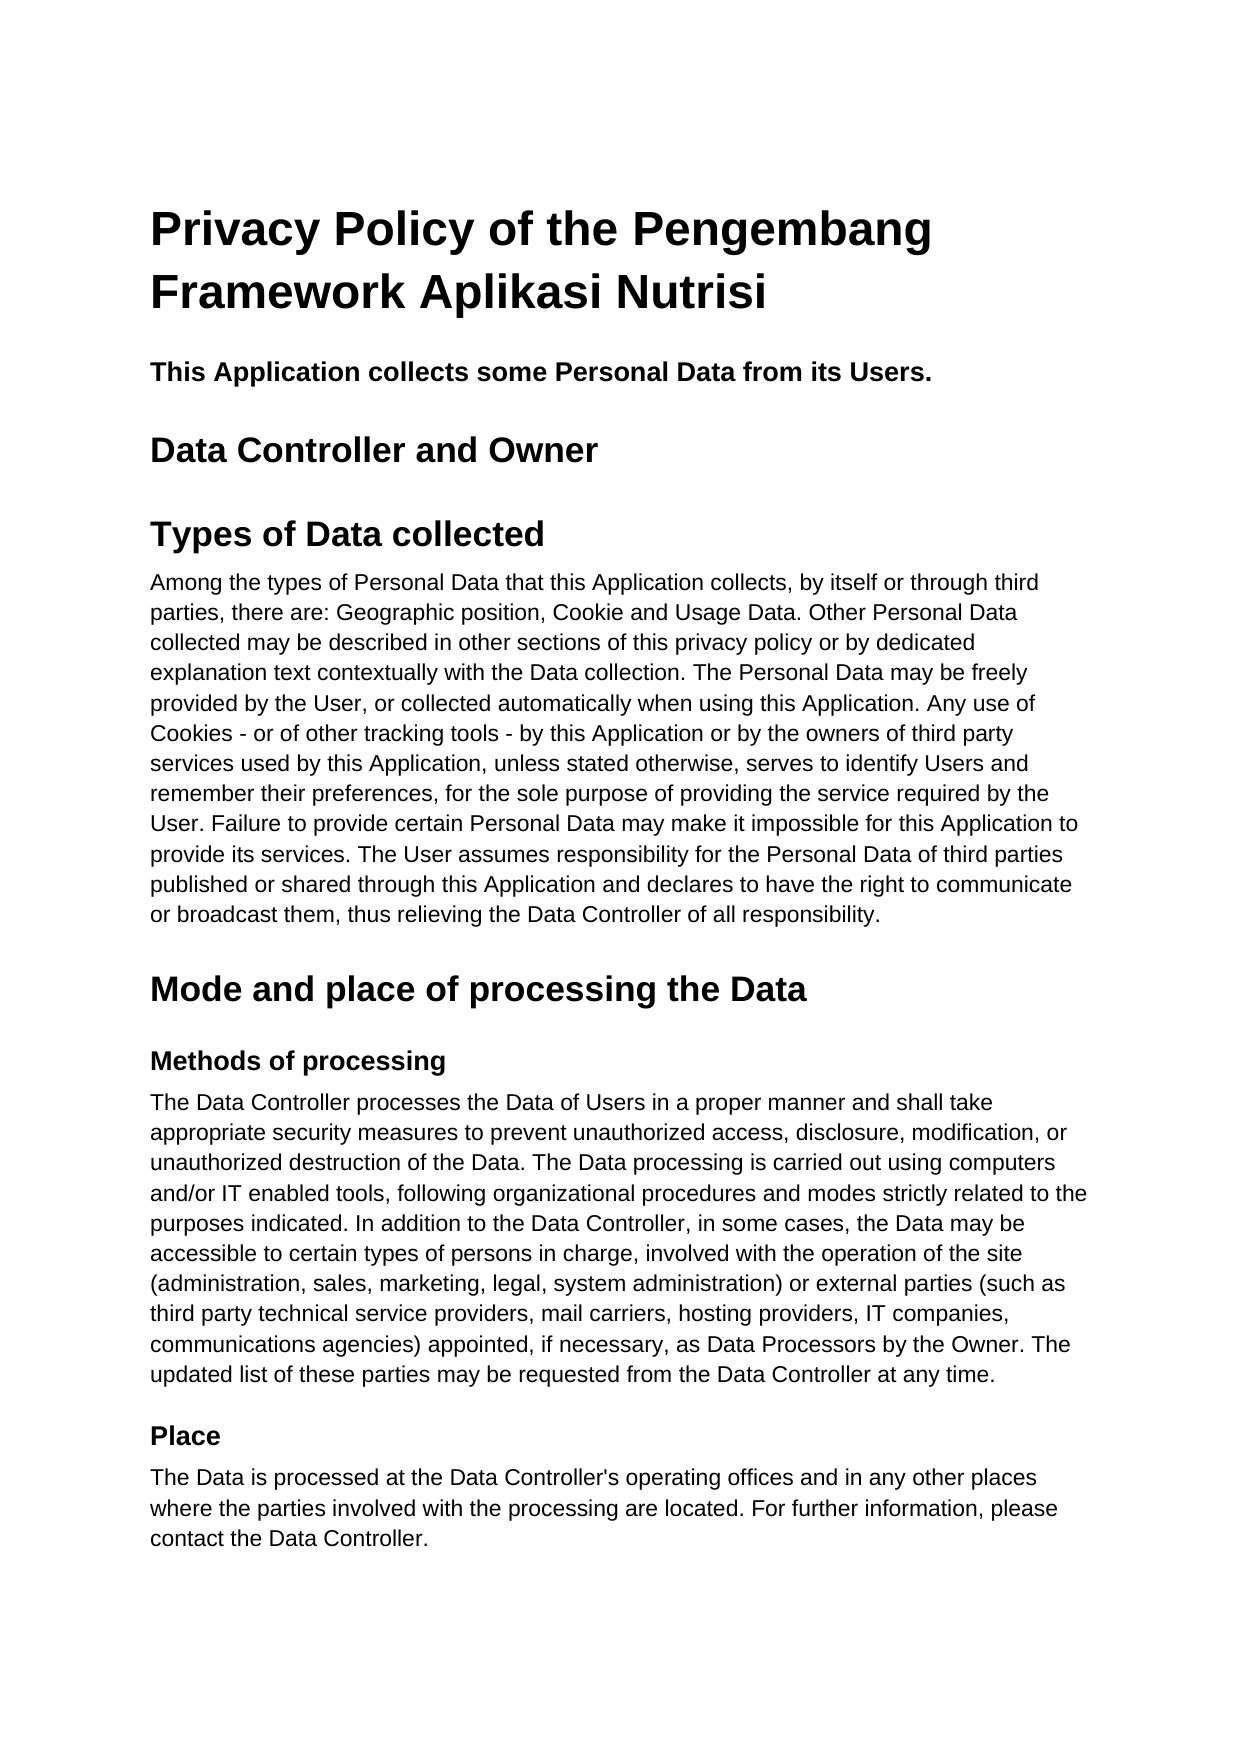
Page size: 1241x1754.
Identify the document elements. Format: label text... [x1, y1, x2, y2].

subtitle Methods of processing [150, 1044, 1090, 1076]
subtitle Mode and place of processing the Data [150, 969, 1090, 1009]
text Among the types of Personal Data that this Application collects, by itself or through third parties, there are: Geographic position, Cookie and Usage Data. Other Personal Data collected may be described in other sections of this privacy policy or by dedicated explanation text contextually with the Data collection. The Personal Data may be freely provided by the User, or collected automatically when using this Application. Any use of Cookies - or of other tracking tools - by this Application or by the owners of third party services used by this Application, unless stated otherwise, serves to identify Users and remember their preferences, for the sole purpose of providing the service required by the User. Failure to provide certain Personal Data may make it impossible for this Application to provide its services. The User assumes responsibility for the Personal Data of third parties published or shared through this Application and declares to have the right to communicate or broadcast them, thus relieving the Data Controller of all responsibility. [150, 569, 1090, 927]
text The Data Controller processes the Data of Users in a proper manner and shall take appropriate security measures to prevent unauthorized access, disclosure, modification, or unauthorized destruction of the Data. The Data processing is carried out using computers and/or IT enabled tools, following organizational procedures and modes strictly related to the purposes indicated. In addition to the Data Controller, in some cases, the Data may be accessible to certain types of persons in charge, involved with the operation of the site (administration, sales, marketing, legal, system administration) or external parties (such as third party technical service providers, mail carriers, hosting providers, IT companies, communications agencies) appointed, if necessary, as Data Processors by the Owner. The updated list of these parties may be requested from the Data Controller at any time. [150, 1089, 1090, 1387]
subtitle Data Controller and Owner [150, 429, 1090, 470]
text The Data is processed at the Data Controller's operating offices and in any other places where the parties involved with the processing are located. For further information, please contact the Data Controller. [150, 1464, 1090, 1551]
subtitle Place [150, 1420, 1090, 1451]
subtitle This Application collects some Personal Data from its Users. [150, 356, 1090, 387]
subtitle Types of Data collected [150, 513, 1090, 554]
subtitle Privacy Policy of the Pengembang Framework Aplikasi Nutrisi [150, 200, 1090, 318]
